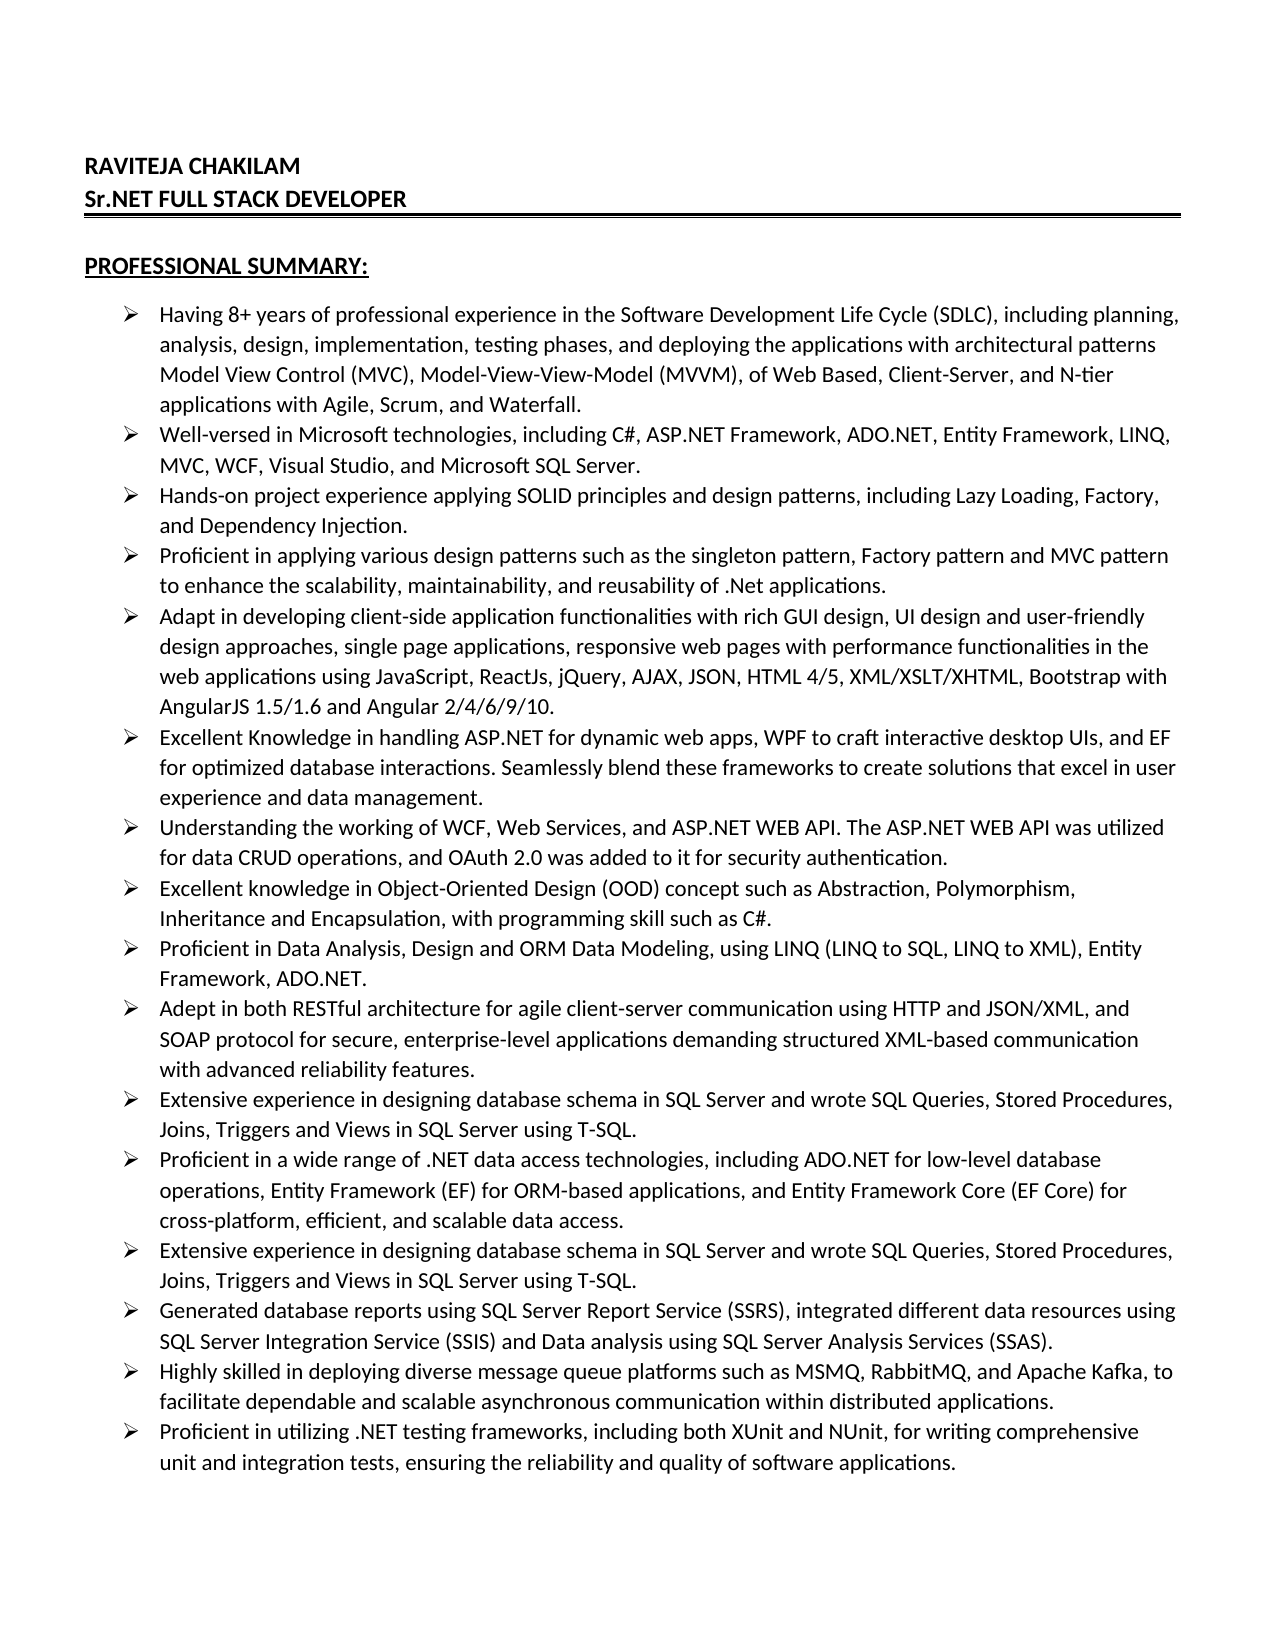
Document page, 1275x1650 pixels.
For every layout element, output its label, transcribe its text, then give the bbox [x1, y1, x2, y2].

list Highly skilled in deploying diverse message queue platforms such as MSMQ, RabbitMQ, and Apache Kafka, to facilitate dependable and scalable asynchronous communication within distributed applications. [122, 1357, 1181, 1415]
list Proficient in utilizing .NET testing frameworks, including both XUnit and NUnit, for writing comprehensive unit and integration tests, ensuring the reliability and quality of software applications. [122, 1417, 1181, 1476]
list Adept in both RESTful architecture for agile client-server communication using HTTP and JSON/XML, and SOAP protocol for secure, enterprise-level applications demanding structured XML-based communication with advanced reliability features. [122, 994, 1181, 1083]
list Hands-on project experience applying SOLID principles and design patterns, including Lazy Loading, Factory, and Dependency Injection. [122, 481, 1181, 539]
list Proficient in Data Analysis, Design and ORM Data Modeling, using LINQ (LINQ to SQL, LINQ to XML), Entity Framework, ADO.NET. [122, 934, 1181, 992]
list Proficient in applying various design patterns such as the singleton pattern, Factory pattern and MVC pattern to enhance the scalability, maintainability, and reusability of .Net applications. [122, 541, 1181, 600]
list Adapt in developing client-side application functionalities with rich GUI design, UI design and user-friendly design approaches, single page applications, responsive web pages with performance functionalities in the web applications using JavaScript, ReactJs, jQuery, AJAX, JSON, HTML 4/5, XML/XSLT/XHTML, Bootstrap with AngularJS 1.5/1.6 and Angular 2/4/6/9/10. [122, 602, 1181, 721]
list Excellent Knowledge in handling ASP.NET for dynamic web apps, WPF to craft interactive desktop UIs, and EF for optimized database interactions. Seamlessly blend these frameworks to create solutions that excel in user experience and data management. [122, 723, 1181, 811]
list Having 8+ years of professional experience in the Software Development Life Cycle (SDLC), including planning, analysis, design, implementation, testing phases, and deploying the applications with architectural patterns Model View Control (MVC), Model-View-View-Model (MVVM), of Web Based, Client-Server, and N-tier applications with Agile, Scrum, and Waterfall. [122, 300, 1181, 418]
list Extensive experience in designing database schema in SQL Server and wrote SQL Queries, Stored Procedures, Joins, Triggers and Views in SQL Server using T-SQL. [122, 1085, 1181, 1143]
list Excellent knowledge in Object-Oriented Design (OOD) concept such as Abstraction, Polymorphism, Inheritance and Encapsulation, with programming skill such as C#. [122, 874, 1181, 932]
text Sr.NET FULL STACK DEVELOPER [84, 183, 1181, 213]
list Generated database reports using SQL Server Report Service (SSRS), integrated different data resources using SQL Server Integration Service (SSIS) and Data analysis using SQL Server Analysis Services (SSAS). [122, 1297, 1181, 1355]
text RAVITEJA CHAKILAM [84, 150, 1181, 181]
list Understanding the working of WCF, Web Services, and ASP.NET WEB API. The ASP.NET WEB API was utilized for data CRUD operations, and OAuth 2.0 was added to it for security authentication. [122, 813, 1181, 872]
list Extensive experience in designing database schema in SQL Server and wrote SQL Queries, Stored Procedures, Joins, Triggers and Views in SQL Server using T-SQL. [122, 1236, 1181, 1294]
list Proficient in a wide range of .NET data access technologies, including ADO.NET for low-level database operations, Entity Framework (EF) for ORM-based applications, and Entity Framework Core (EF Core) for cross-platform, efficient, and scalable data access. [122, 1146, 1181, 1234]
list Well-versed in Microsoft technologies, including C#, ASP.NET Framework, ADO.NET, Entity Framework, LINQ, MVC, WCF, Visual Studio, and Microsoft SQL Server. [122, 421, 1181, 479]
text PROFESSIONAL SUMMARY: [84, 250, 1181, 281]
